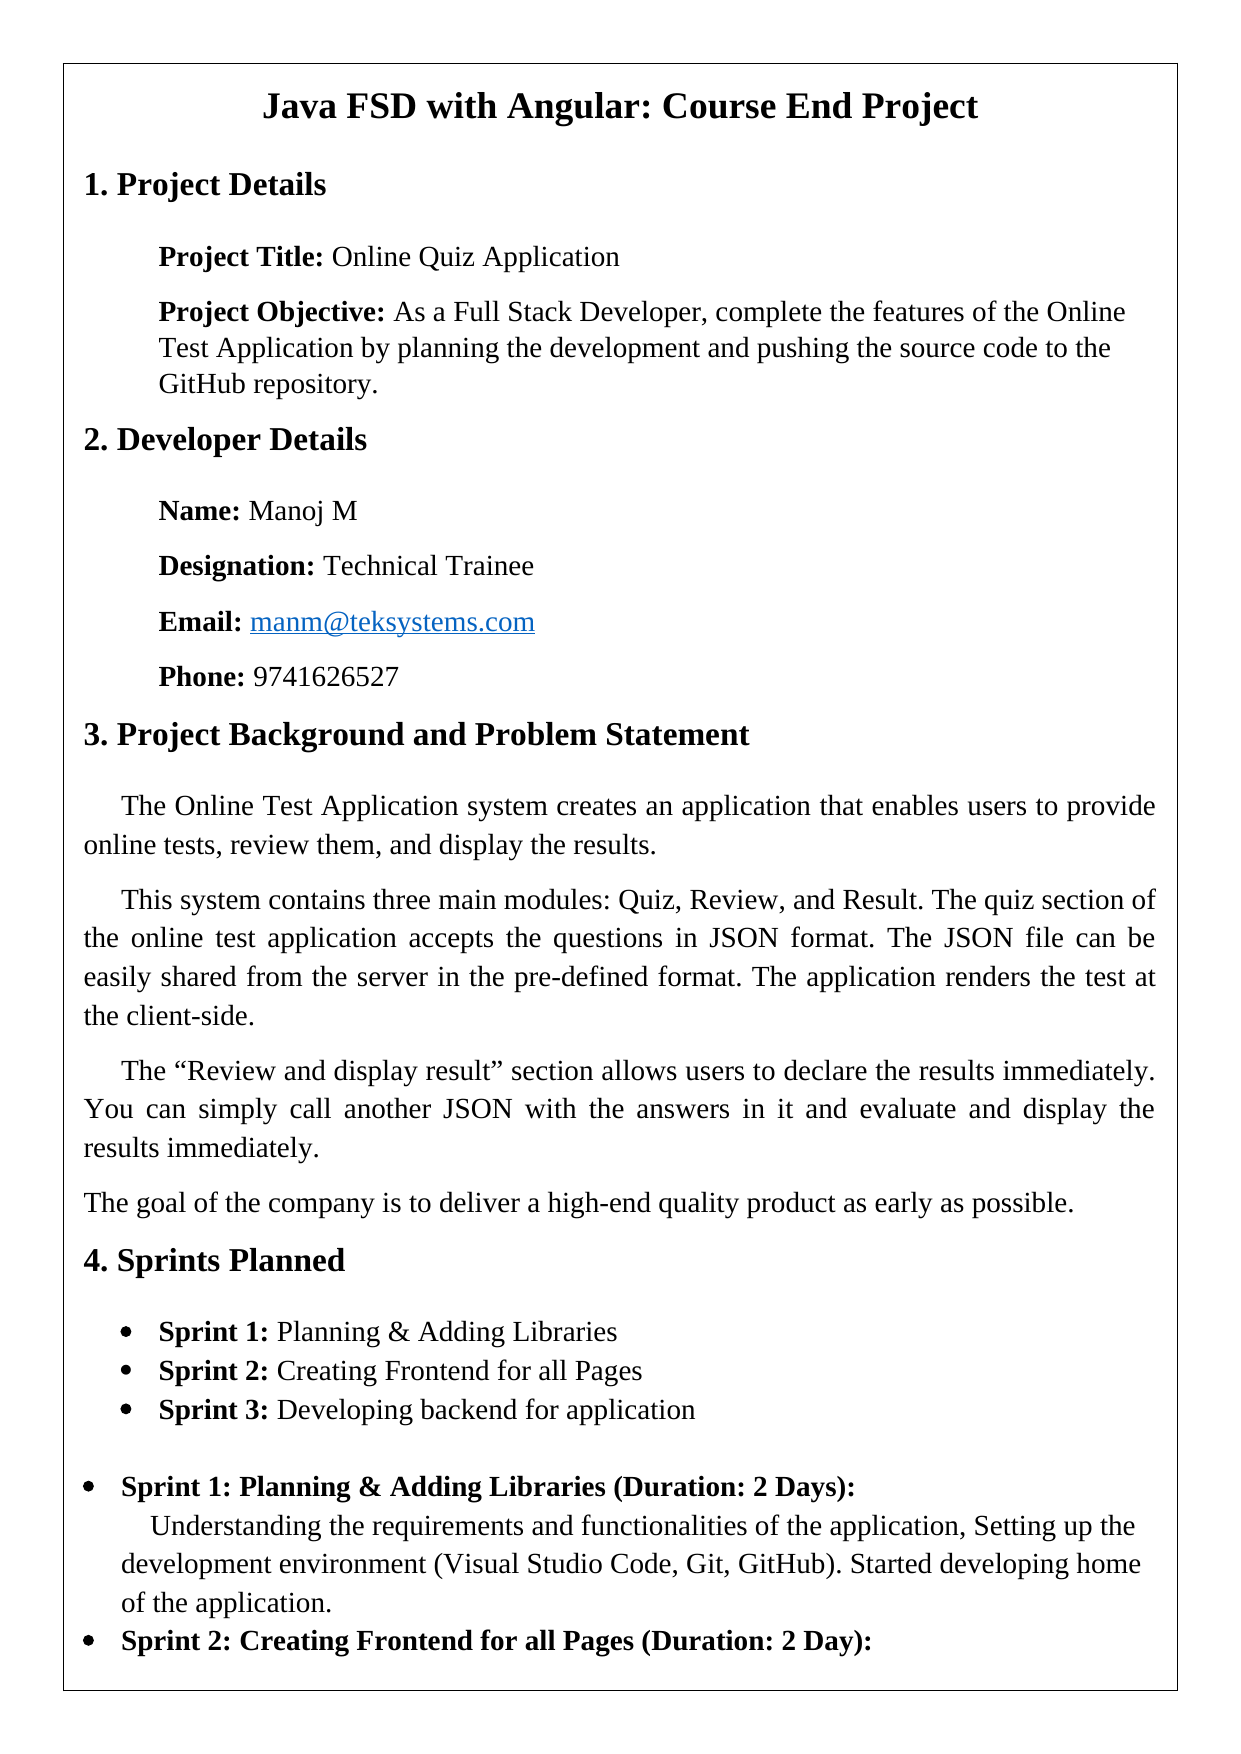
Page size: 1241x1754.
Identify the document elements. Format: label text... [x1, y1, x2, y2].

text 1. Project Details [83, 165, 1157, 203]
text Email: manm@teksystems.com [158, 604, 1157, 637]
list Sprint 2: Creating Frontend for all Pages (Duration: 2 Day): [83, 1623, 1157, 1657]
text The Online Test Application system creates an application that enables users to provide online tests, review them, and display the results. [83, 788, 1157, 860]
text 3. Project Background and Problem Statement [83, 714, 1157, 752]
list Sprint 2: Creating Frontend for all Pages [121, 1353, 1157, 1387]
list Sprint 1: Planning & Adding Libraries (Duration: 2 Days): Understanding the requirements and functionalities of the application, Setting up the development environment (Visual Studio Code, Git, GitHub). Started developing home of the application. [83, 1469, 1157, 1618]
text Java FSD with Angular: Course End Project [83, 83, 1157, 126]
list Sprint 3: Developing backend for application [121, 1392, 1157, 1426]
text The goal of the company is to deliver a high-end quality product as early as possible. [83, 1185, 1157, 1219]
text Project Title: Online Quiz Application [158, 239, 1157, 272]
text This system contains three main modules: Quiz, Review, and Result. The quiz section of the online test application accepts the questions in JSON format. The JSON file can be easily shared from the server in the pre-defined format. The application renders the test at the client-side. [83, 882, 1157, 1031]
text Phone: 9741626527 [158, 659, 1157, 692]
text Designation: Technical Trainee [158, 548, 1157, 582]
list Sprint 1: Planning & Adding Libraries [121, 1314, 1157, 1348]
text Name: Manoj M [158, 493, 1157, 527]
text 2. Developer Details [83, 419, 1157, 457]
text The “Review and display result” section allows users to declare the results immediately. You can simply call another JSON with the answers in it and evaluate and display the results immediately. [83, 1053, 1157, 1163]
text Project Objective: As a Full Stack Developer, complete the features of the Online Test Application by planning the development and pushing the source code to the GitHub repository. [158, 294, 1157, 400]
text 4. Sprints Planned [83, 1240, 1157, 1279]
